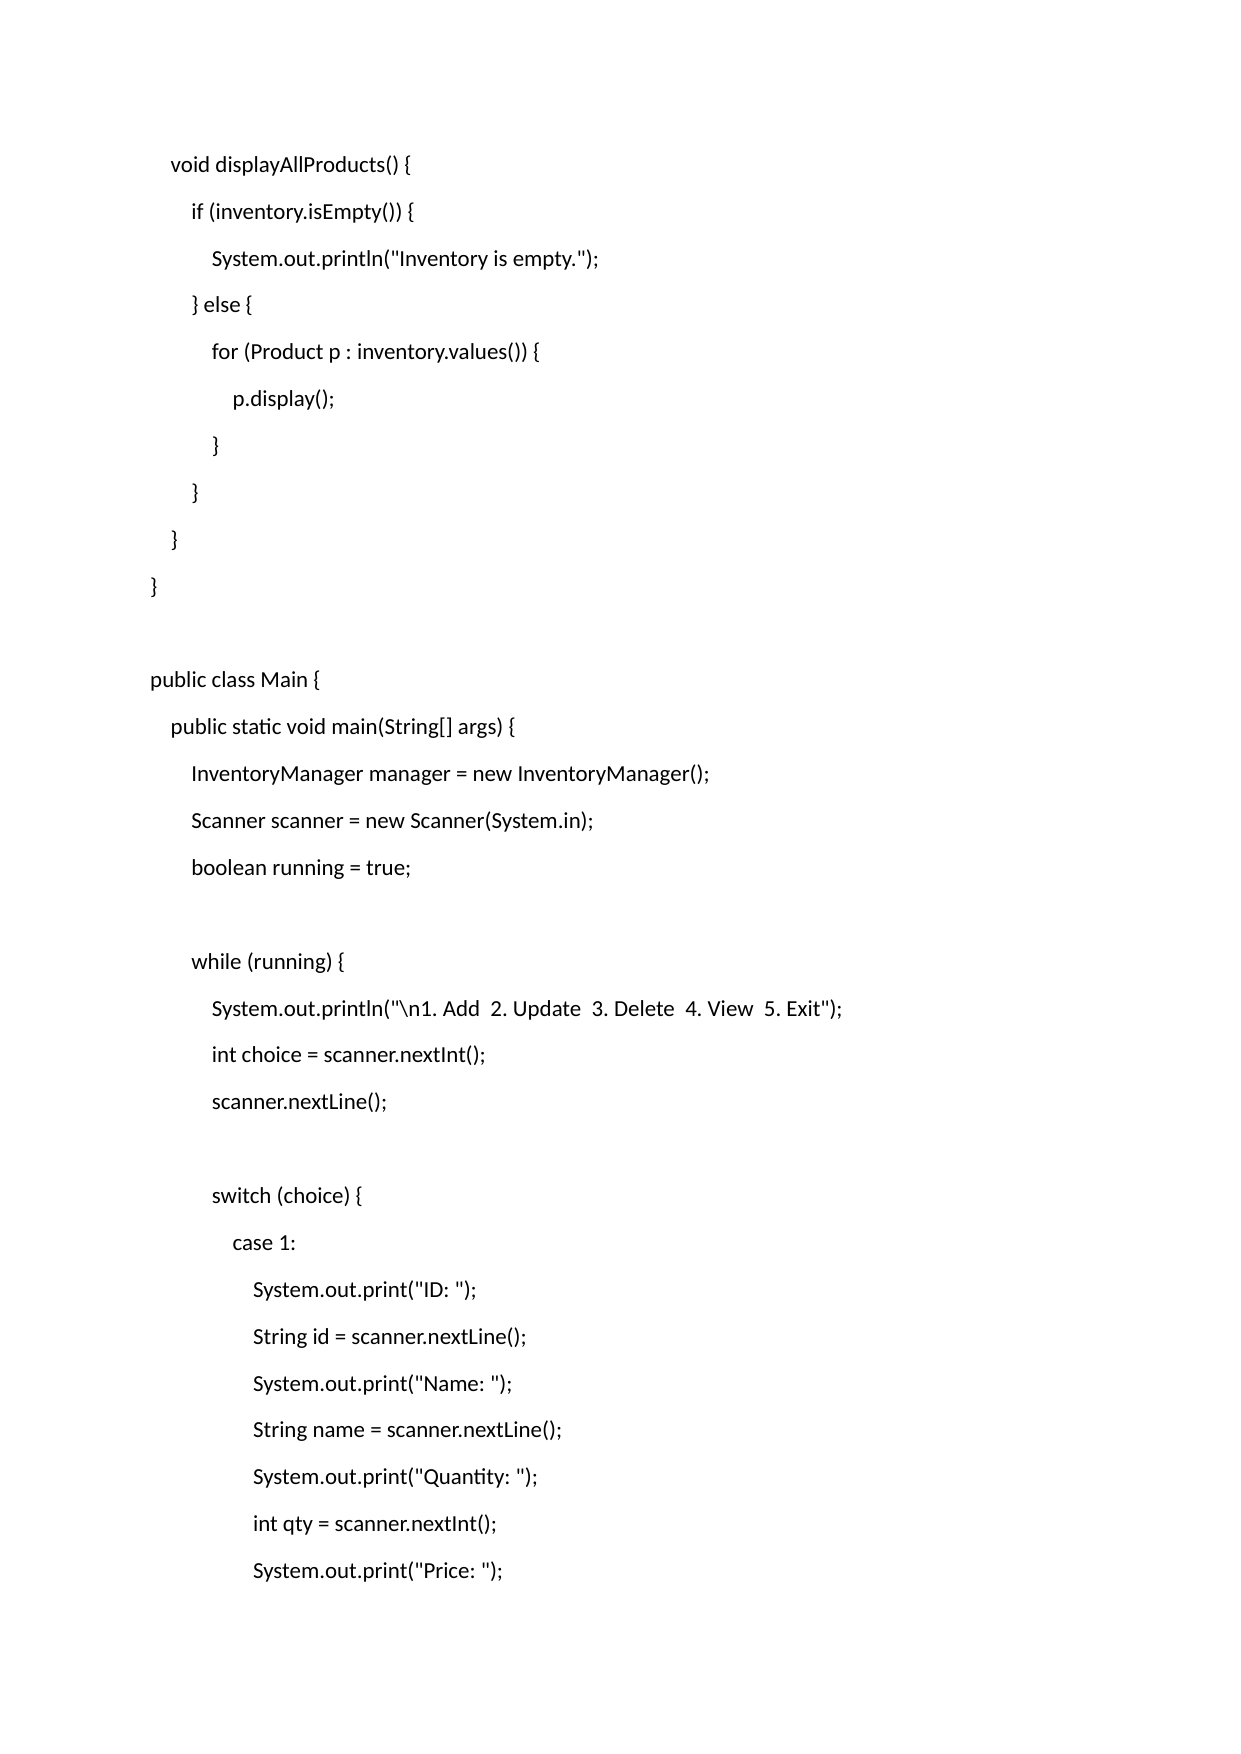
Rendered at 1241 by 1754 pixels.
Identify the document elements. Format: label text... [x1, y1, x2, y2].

text String name = scanner.nextLine(); [150, 1416, 1090, 1444]
text boolean running = true; [150, 853, 1090, 881]
text System.out.print("Price: "); [150, 1556, 1090, 1584]
text System.out.print("ID: "); [150, 1275, 1090, 1303]
text } [150, 478, 1090, 506]
text scanner.nextLine(); [150, 1087, 1090, 1116]
text public class Main { [150, 666, 1090, 694]
text InventoryManager manager = new InventoryManager(); [150, 759, 1090, 787]
text } [150, 431, 1090, 459]
text System.out.println("\n1. Add 2. Update 3. Delete 4. View 5. Exit"); [150, 994, 1090, 1022]
text case 1: [150, 1228, 1090, 1256]
text System.out.print("Name: "); [150, 1369, 1090, 1397]
text void displayAllProducts() { [150, 150, 1090, 178]
text p.display(); [150, 384, 1090, 412]
text } else { [150, 291, 1090, 319]
text public static void main(String[] args) { [150, 712, 1090, 741]
text switch (choice) { [150, 1181, 1090, 1209]
text String id = scanner.nextLine(); [150, 1322, 1090, 1350]
text while (running) { [150, 947, 1090, 975]
text int choice = scanner.nextInt(); [150, 1041, 1090, 1069]
text System.out.println("Inventory is empty."); [150, 244, 1090, 272]
text Scanner scanner = new Scanner(System.in); [150, 806, 1090, 834]
text if (inventory.isEmpty()) { [150, 197, 1090, 225]
text } [150, 572, 1090, 600]
text } [150, 525, 1090, 553]
text int qty = scanner.nextInt(); [150, 1509, 1090, 1537]
text System.out.print("Quantity: "); [150, 1462, 1090, 1491]
text for (Product p : inventory.values()) { [150, 337, 1090, 366]
